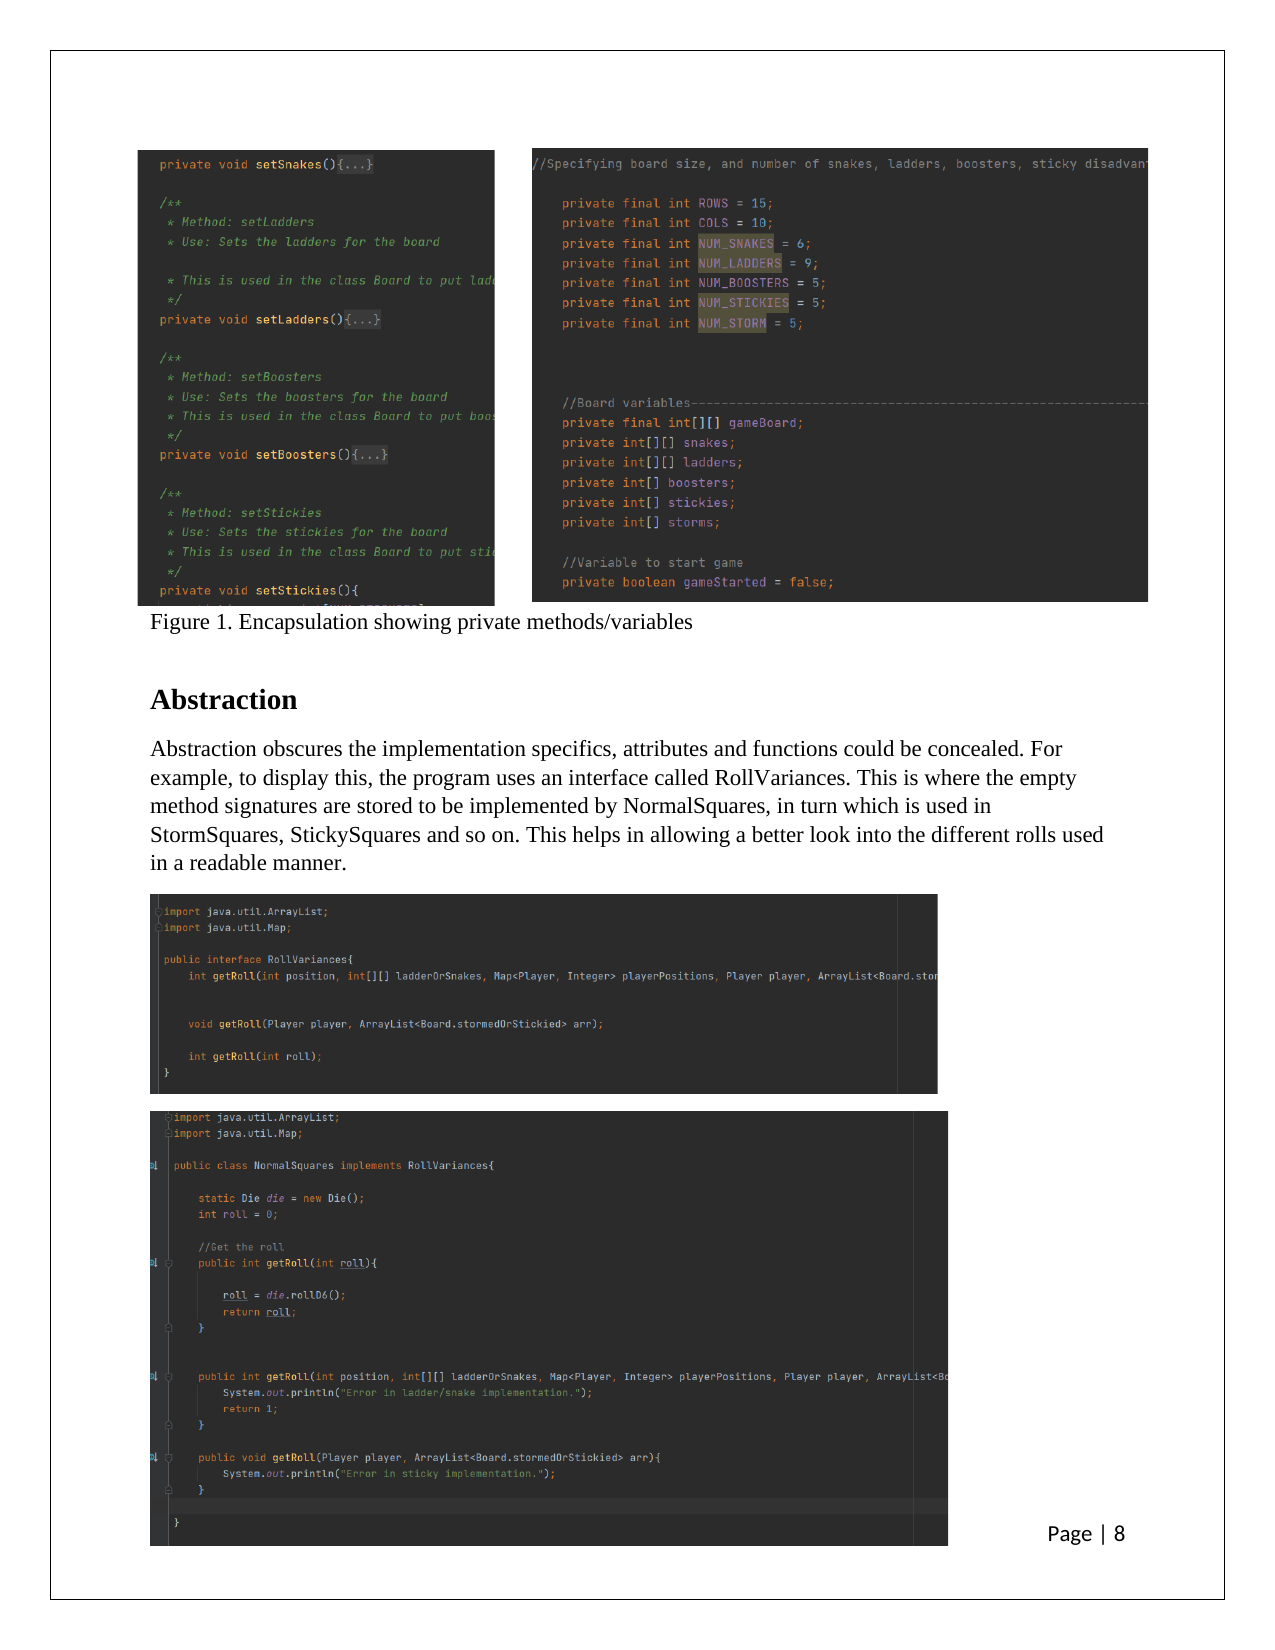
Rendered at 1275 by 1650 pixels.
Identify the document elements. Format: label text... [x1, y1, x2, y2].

picture [137, 150, 495, 606]
picture [532, 148, 1149, 602]
picture [150, 894, 938, 1094]
text Abstraction obscures the implementation specifics, attributes and functions could be concealed. For example, to display this, the program uses an interface called RollVariances. This is where the empty method signatures are stored to be implemented by NormalSquares, in turn which is used in StormSquares, StickySquares and so on. This helps in allowing a better look into the different rolls used in a readable manner. [150, 735, 1125, 875]
picture [150, 1111, 949, 1546]
text Abstraction [150, 682, 1125, 716]
